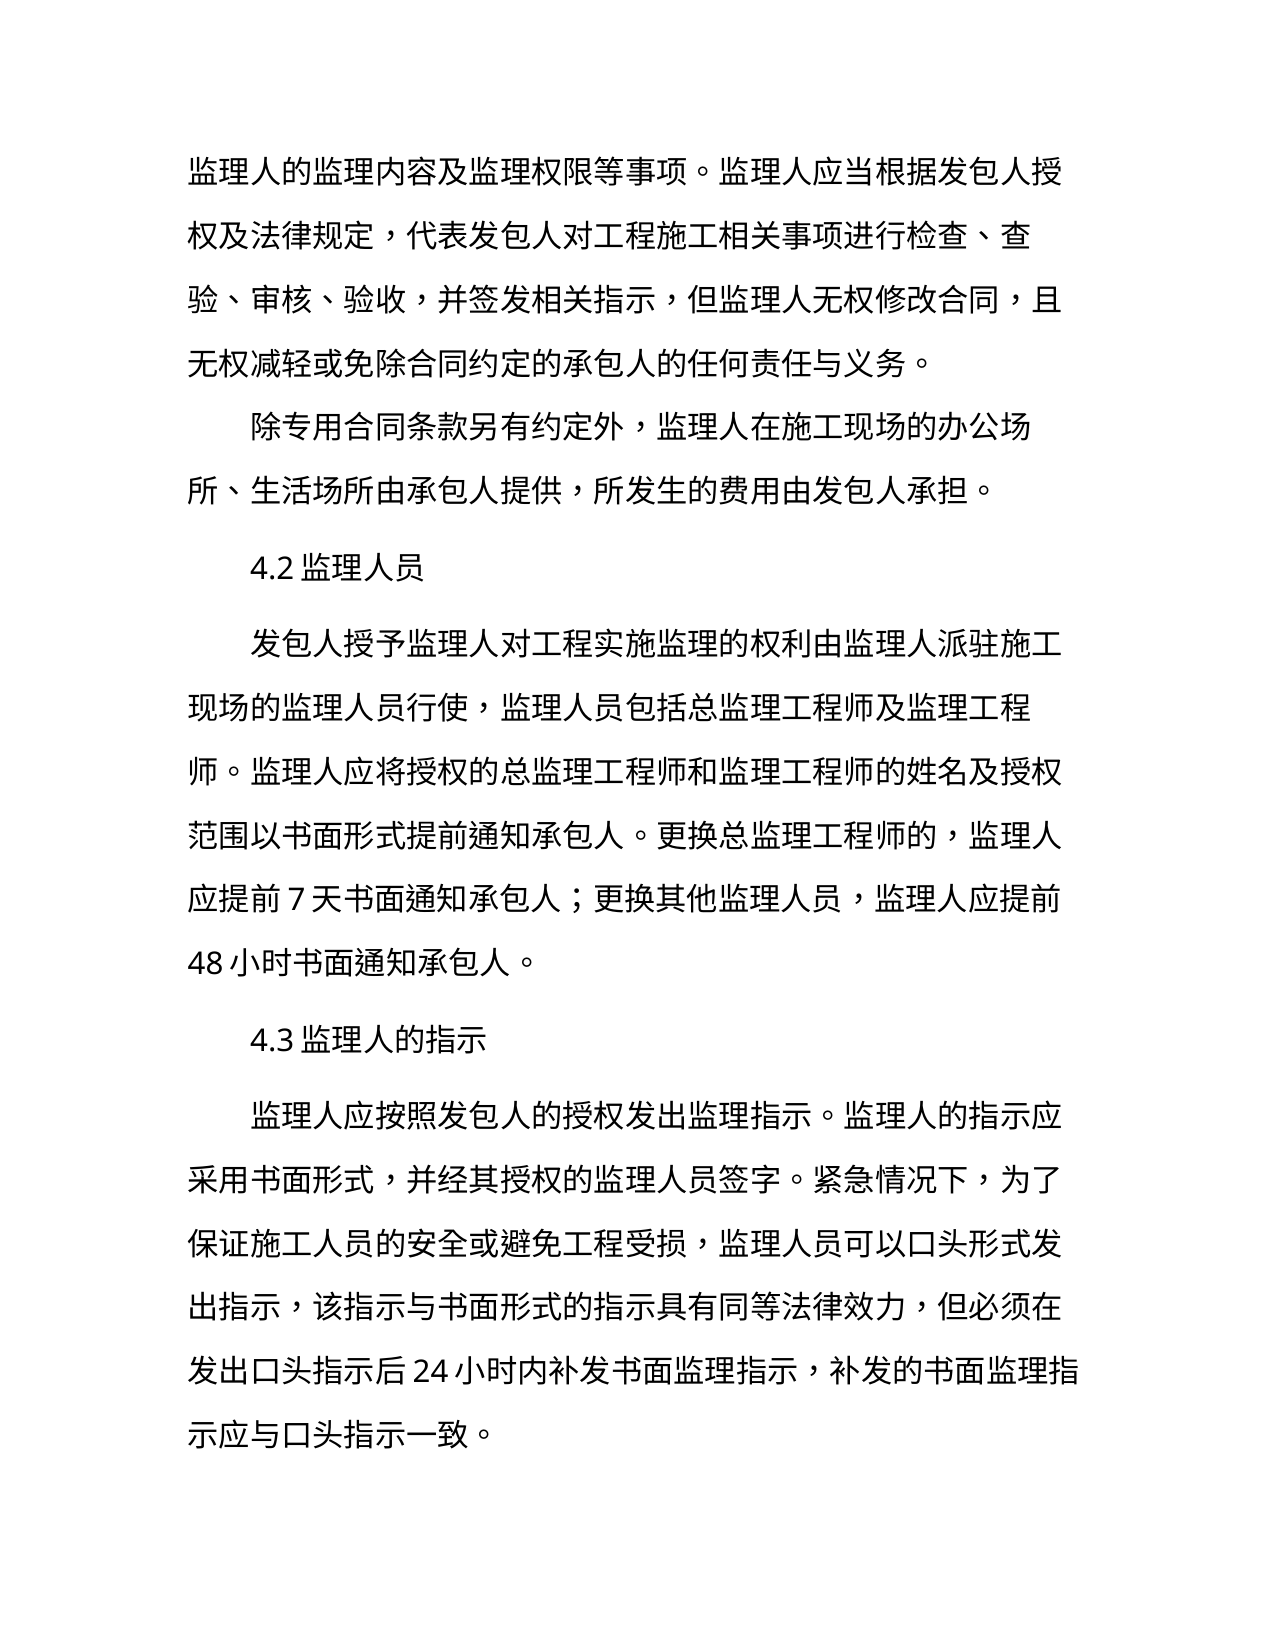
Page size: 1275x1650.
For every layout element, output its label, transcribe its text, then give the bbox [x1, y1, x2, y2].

subtitle 4.2监理人员 [187, 546, 1087, 588]
text 发包人授予监理人对工程实施监理的权利由监理人派驻施工现场的监理人员行使，监理人员包括总监理工程师及监理工程师。监理人应将授权的总监理工程师和监理工程师的姓名及授权范围以书面形式提前通知承包人。更换总监理工程师的，监理人应提前7天书面通知承包人；更换其他监理人员，监理人应提前48小时书面通知承包人。 [187, 622, 1087, 984]
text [187, 150, 1087, 384]
subtitle 4.3监理人的指示 [187, 1018, 1087, 1060]
text 监理人应按照发包人的授权发出监理指示。监理人的指示应采用书面形式，并经其授权的监理人员签字。紧急情况下，为了保证施工人员的安全或避免工程受损，监理人员可以口头形式发出指示，该指示与书面形式的指示具有同等法律效力，但必须在发出口头指示后24小时内补发书面监理指示，补发的书面监理指示应与口头指示一致。 [187, 1094, 1087, 1456]
text 除专用合同条款另有约定外，监理人在施工现场的办公场所、生活场所由承包人提供，所发生的费用由发包人承担。 [187, 405, 1087, 512]
